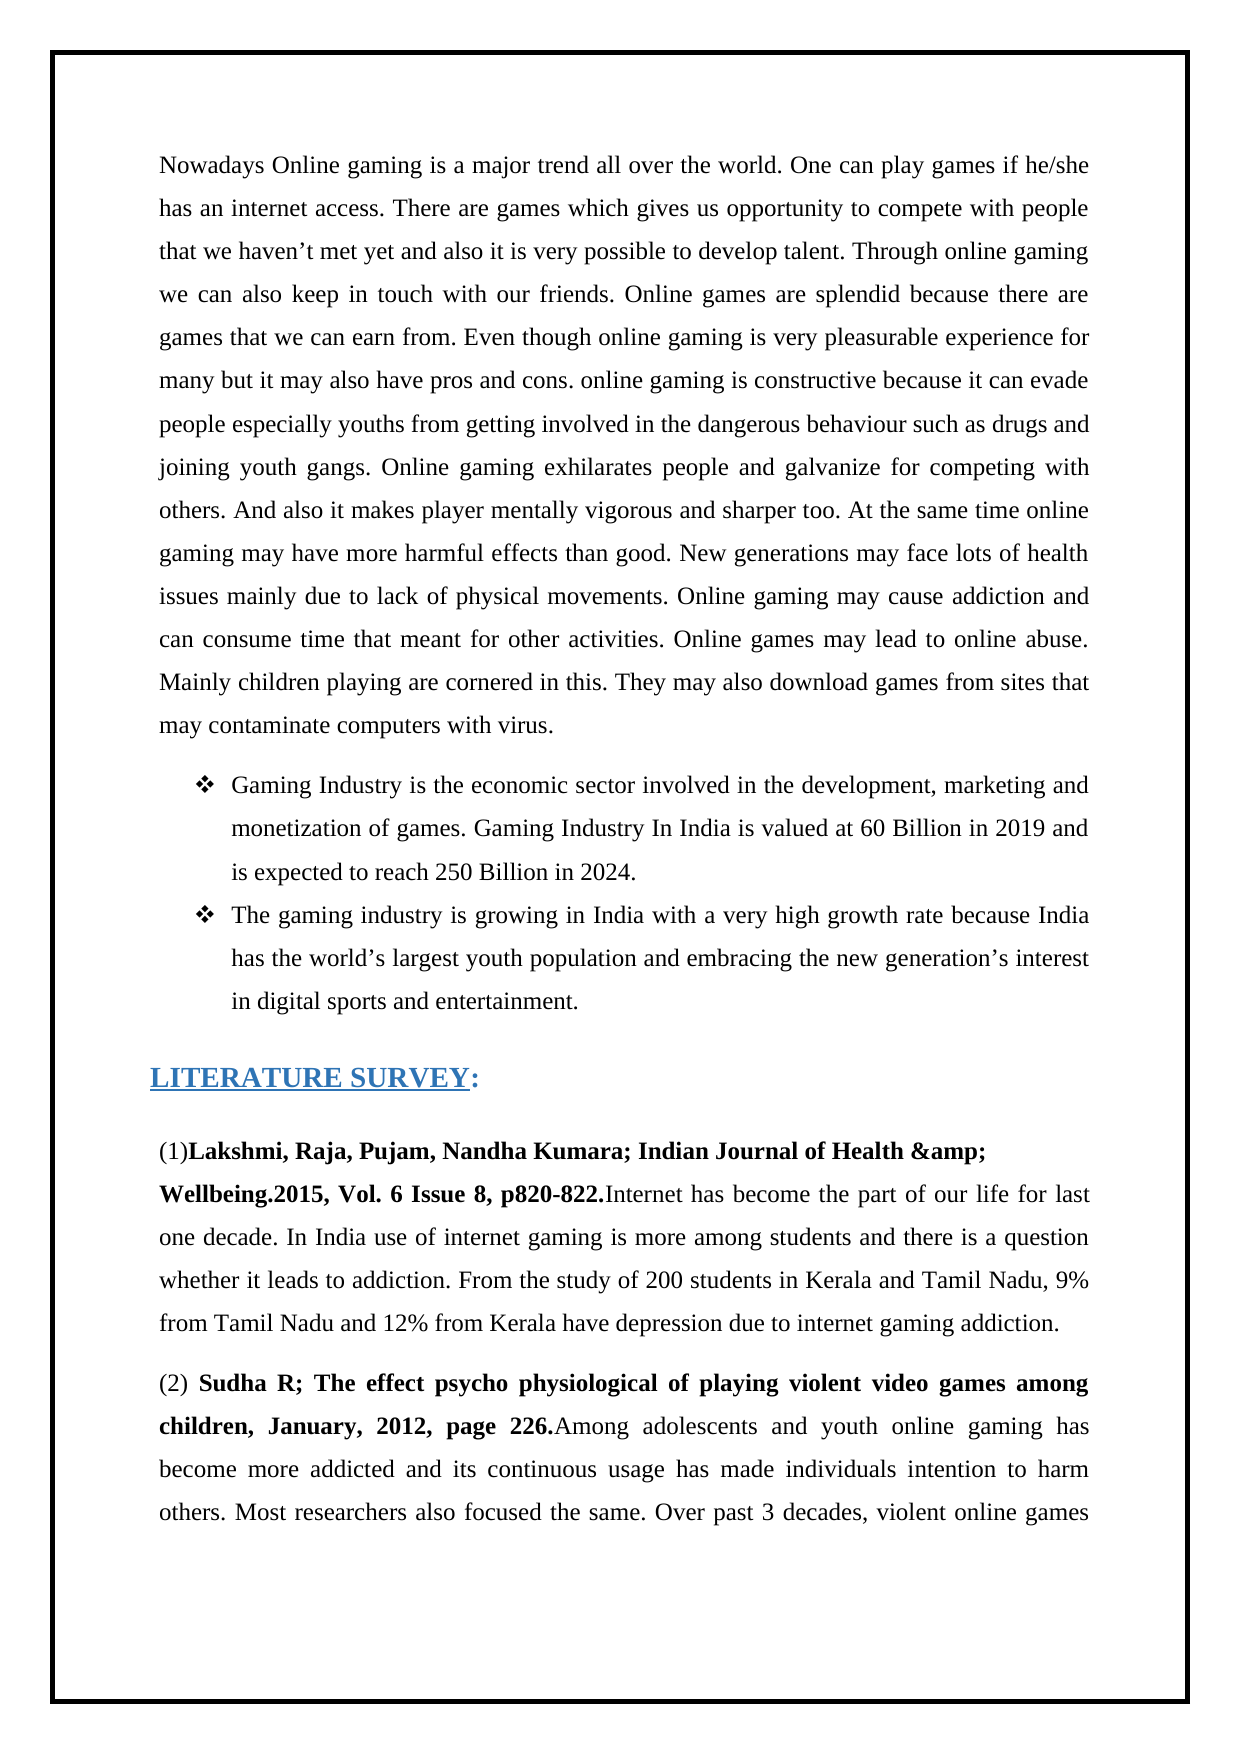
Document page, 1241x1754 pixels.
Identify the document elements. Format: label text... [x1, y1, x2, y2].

text LITERATURE SURVEY: [150, 1060, 1090, 1094]
text Nowadays Online gaming is a major trend all over the world. One can play games if he/she has an internet access. There are games which gives us opportunity to compete with people that we haven’t met yet and also it is very possible to develop talent. Through online gaming we can also keep in touch with our friends. Online games are splendid because there are games that we can earn from. Even though online gaming is very pleasurable experience for many but it may also have pros and cons. online gaming is constructive because it can evade people especially youths from getting involved in the dangerous behaviour such as drugs and joining youth gangs. Online gaming exhilarates people and galvanize for competing with others. And also it makes player mentally vigorous and sharper too. At the same time online gaming may have more harmful effects than good. New generations may face lots of health issues mainly due to lack of physical movements. Online gaming may cause addiction and can consume time that meant for other activities. Online games may lead to online abuse. Mainly children playing are cornered in this. They may also download games from sites that may contaminate computers with virus. [159, 150, 1090, 739]
text Wellbeing.2015, Vol. 6 Issue 8, p820-822.Internet has become the part of our life for last one decade. In India use of internet gaming is more among students and there is a question whether it leads to addiction. From the study of 200 students in Kerala and Tamil Nadu, 9% from Tamil Nadu and 12% from Kerala have depression due to internet gaming addiction. [159, 1179, 1090, 1337]
list The gaming industry is growing in India with a very high growth rate because India has the world’s largest youth population and embracing the new generation’s interest in digital sports and entertainment. [194, 900, 1090, 1015]
subtitle (1)Lakshmi, Raja, Pujam, Nandha Kumara; Indian Journal of Health &amp; [159, 1136, 1090, 1164]
list Gaming Industry is the economic sector involved in the development, marketing and monetization of games. Gaming Industry In India is valued at 60 Billion in 2019 and is expected to reach 250 Billion in 2024. [194, 770, 1090, 885]
